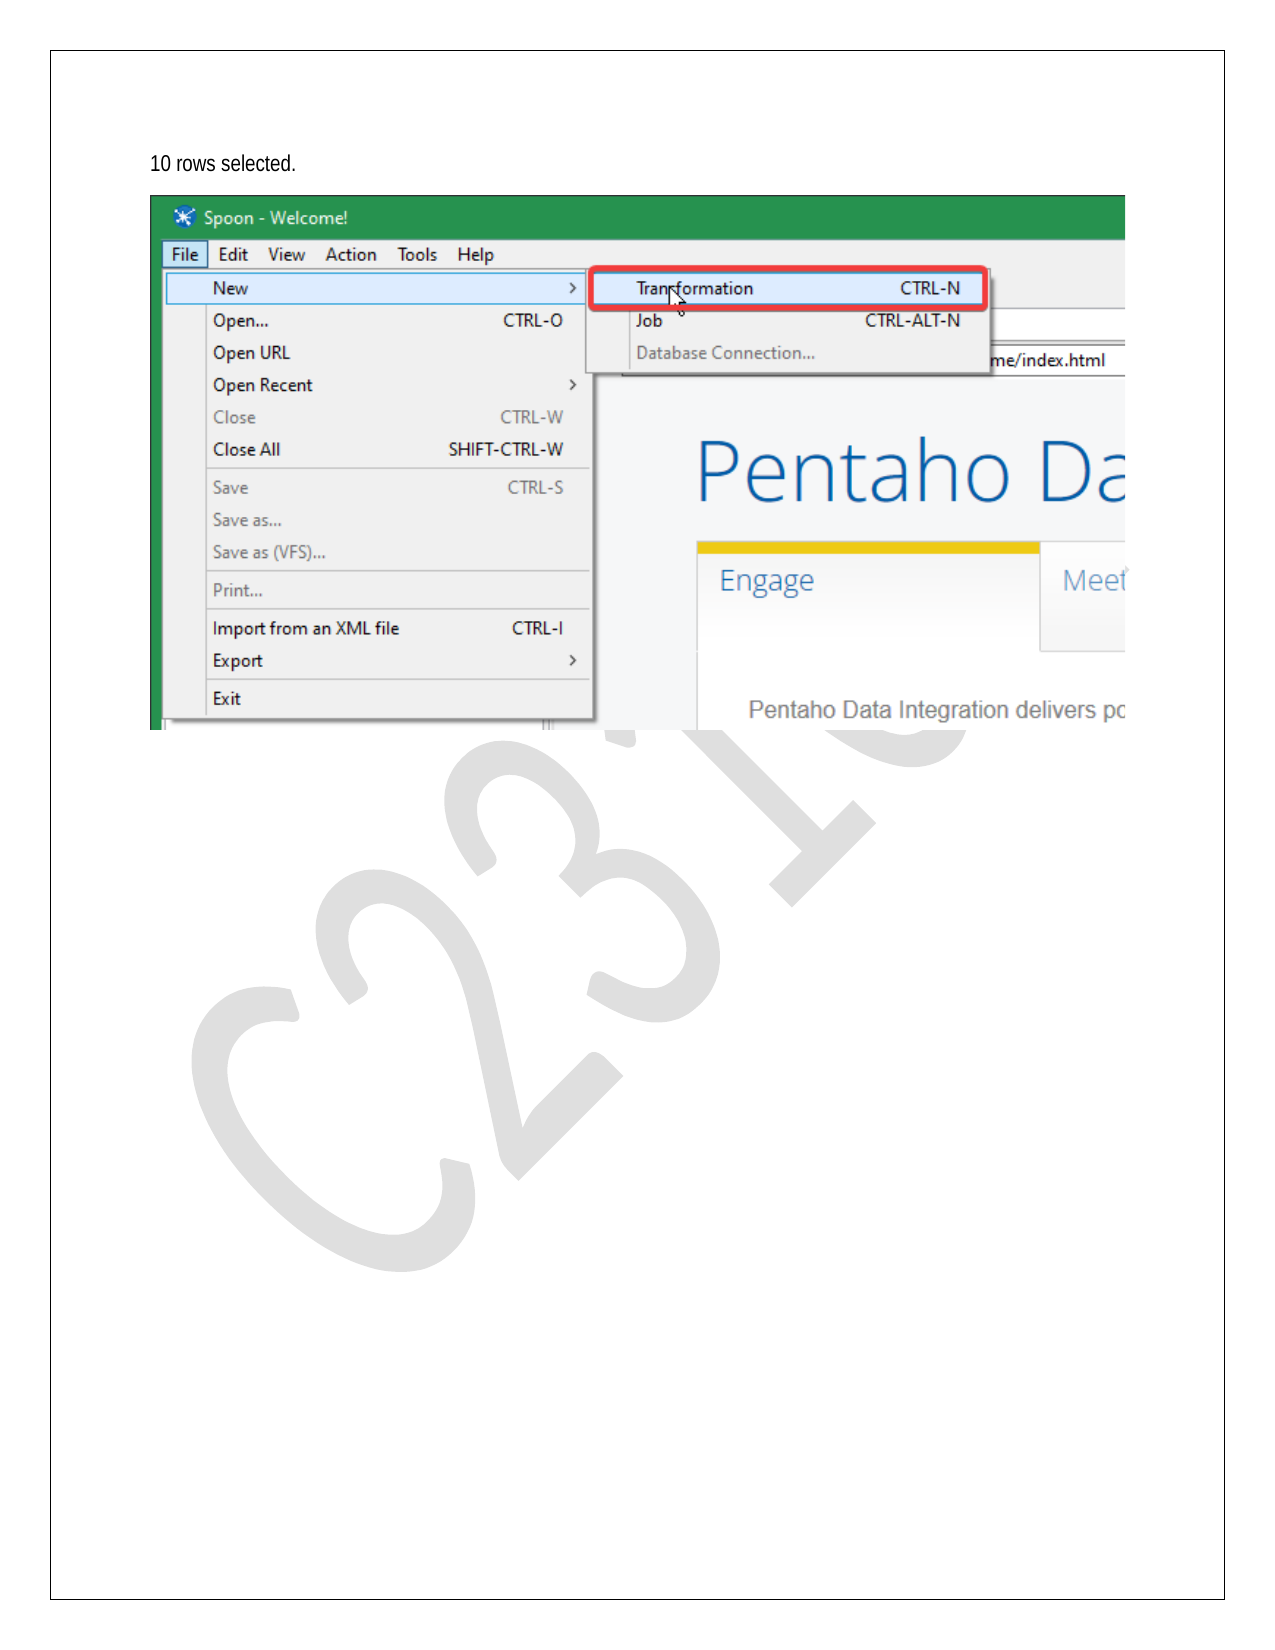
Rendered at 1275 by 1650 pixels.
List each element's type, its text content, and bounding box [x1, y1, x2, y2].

text 10 rows selected. [150, 150, 1125, 176]
picture [150, 195, 1125, 730]
